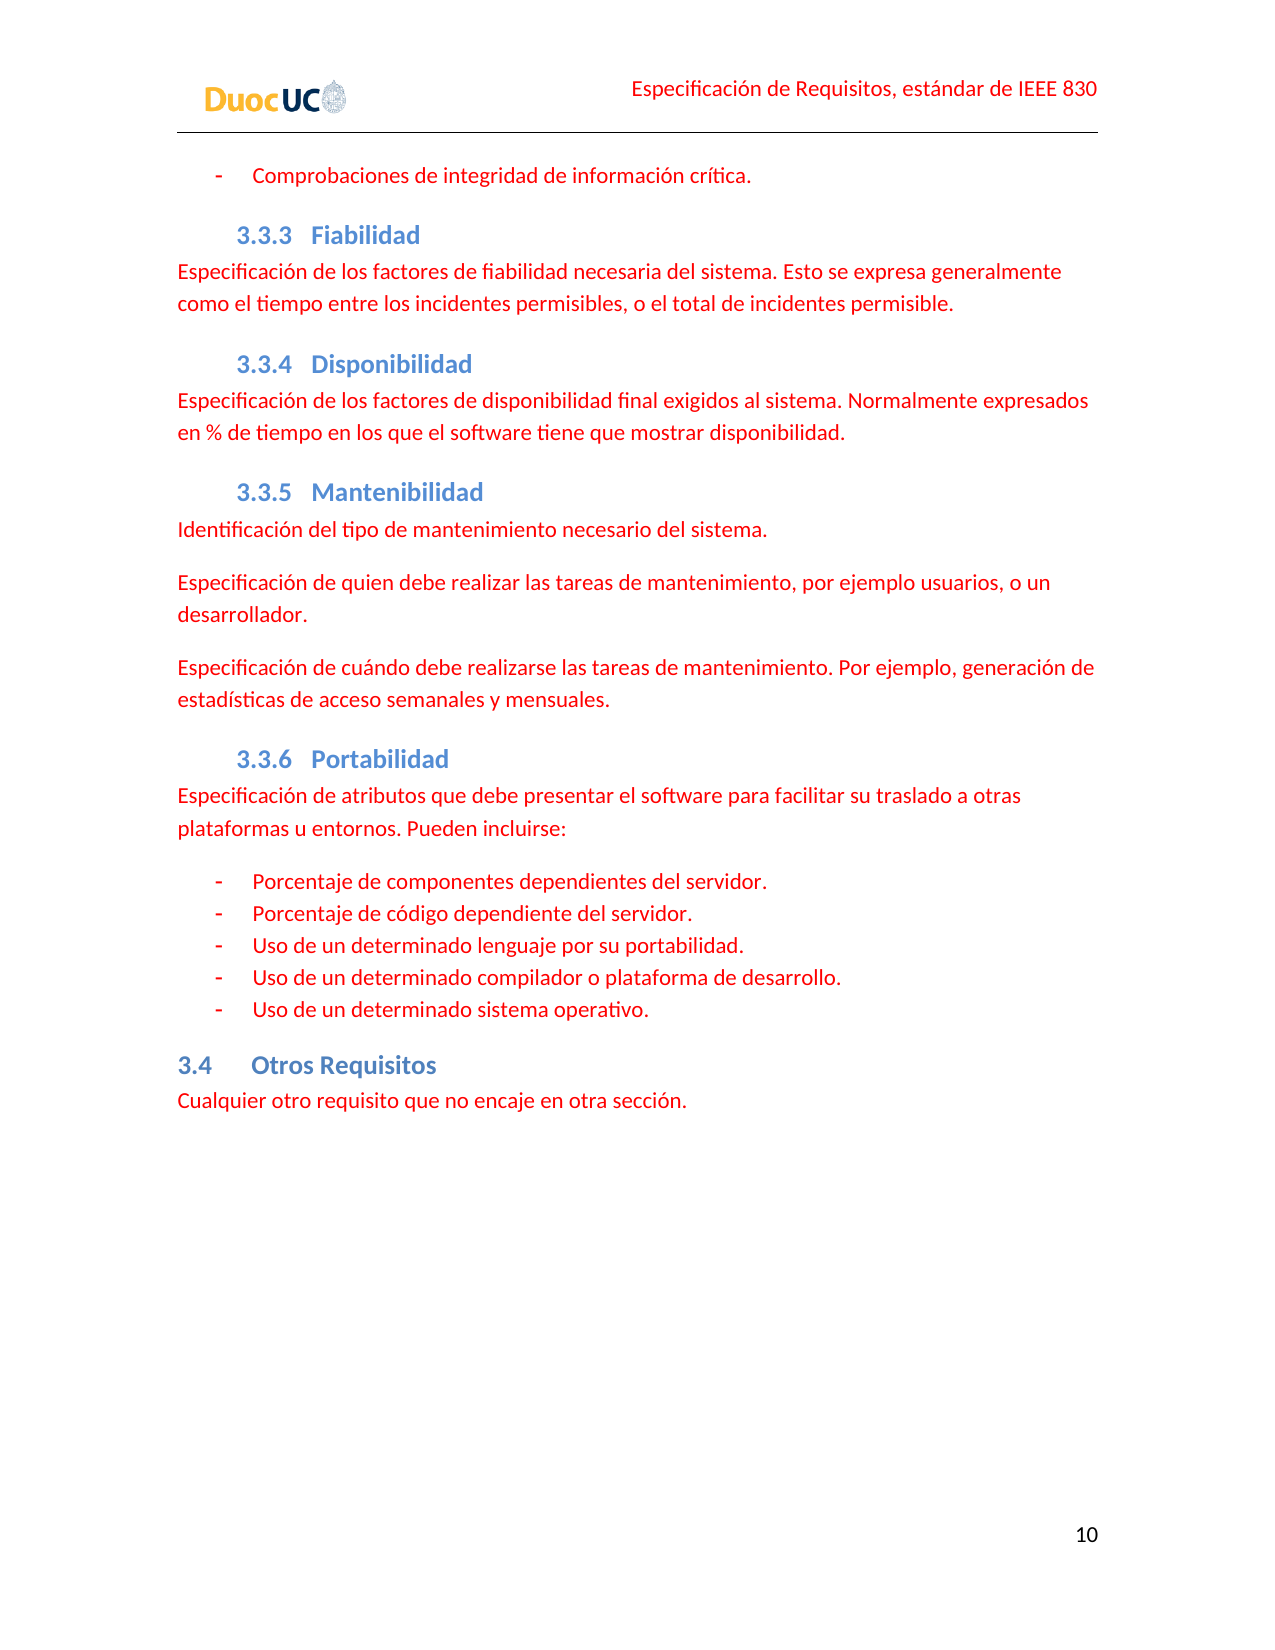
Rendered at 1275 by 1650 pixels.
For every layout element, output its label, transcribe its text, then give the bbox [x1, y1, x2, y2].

text Cualquier otro requisito que no encaje en otra sección. [177, 1086, 1098, 1114]
list Uso de un determinado lenguaje por su portabilidad. [215, 931, 1098, 959]
text Identificación del tipo de mantenimiento necesario del sistema. [177, 515, 1098, 543]
subtitle 3.3.3 Fiabilidad [236, 218, 1098, 251]
list Uso de un determinado compilador o plataforma de desarrollo. [215, 963, 1098, 991]
subtitle 3.3.6 Portabilidad [236, 742, 1098, 775]
list Porcentaje de componentes dependientes del servidor. [215, 867, 1098, 895]
subtitle 3.3.4 Disponibilidad [236, 347, 1098, 380]
text Especificación de quien debe realizar las tareas de mantenimiento, por ejemplo usuarios, o un desarrollador. [177, 568, 1098, 628]
list Uso de un determinado sistema operativo. [215, 996, 1098, 1023]
text Especificación de atributos que debe presentar el software para facilitar su traslado a otras plataformas u entornos. Pueden incluirse: [177, 782, 1098, 842]
text Especificación de cuándo debe realizarse las tareas de mantenimiento. Por ejemplo, generación de estadísticas de acceso semanales y mensuales. [177, 653, 1098, 713]
list Comprobaciones de integridad de información crítica. [215, 161, 1098, 189]
text Especificación de los factores de disponibilidad final exigidos al sistema. Normalmente expresados en % de tiempo en los que el software tiene que mostrar disponibilidad. [177, 386, 1098, 446]
picture [198, 76, 351, 116]
list Porcentaje de código dependiente del servidor. [215, 899, 1098, 927]
subtitle 3.3.5 Mantenibilidad [236, 475, 1098, 508]
text Especificación de los factores de fiabilidad necesaria del sistema. Esto se expresa generalmente como el tiempo entre los incidentes permisibles, o el total de incidentes permisible. [177, 257, 1098, 318]
subtitle 3.4 Otros Requisitos [177, 1048, 1098, 1082]
